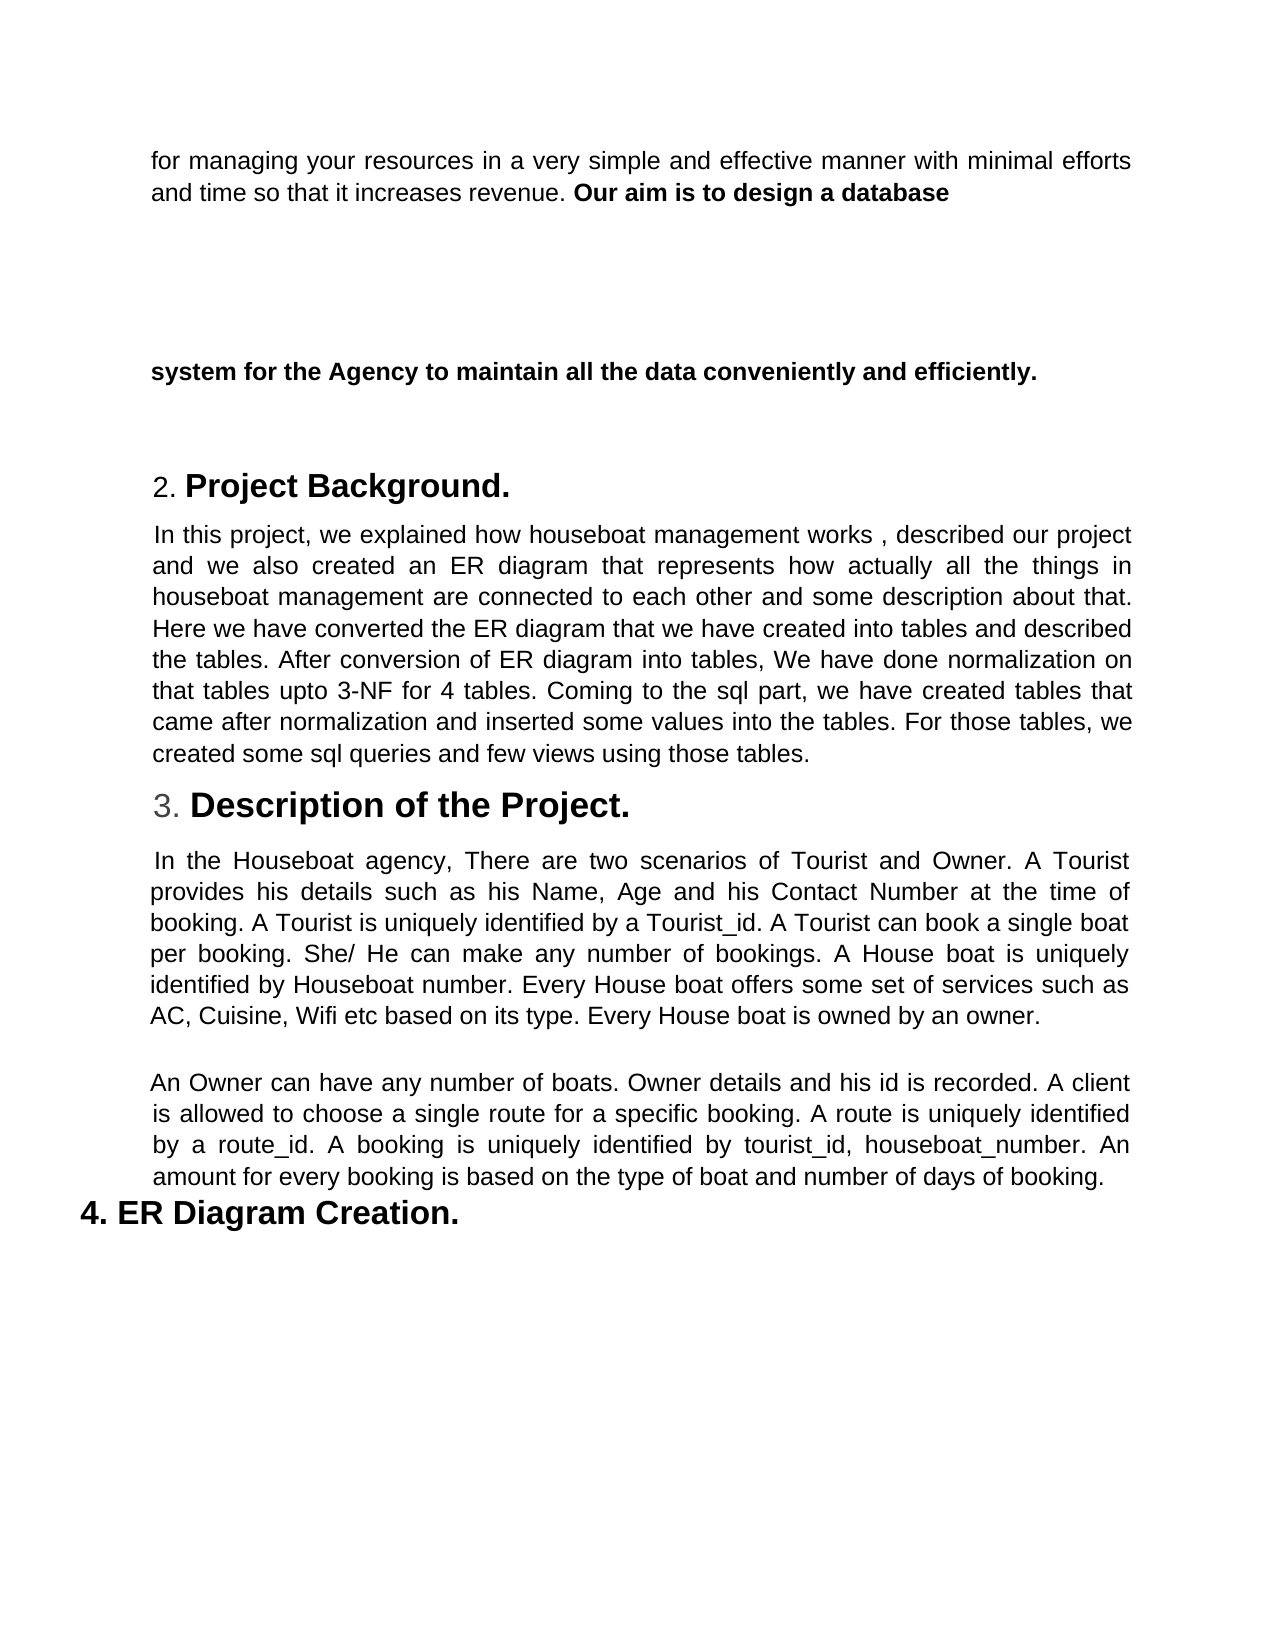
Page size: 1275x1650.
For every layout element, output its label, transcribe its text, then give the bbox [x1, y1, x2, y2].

text system for the Agency to maintain all the data conveniently and efficiently. [151, 357, 1238, 386]
text In this project, we explained how houseboat management works , described our project and we also created an ER diagram that represents how actually all the things in houseboat management are connected to each other and some description about that. Here we have converted the ER diagram that we have created into tables and described the tables. After conversion of ER diagram into tables, We have done normalization on that tables upto 3-NF for 4 tables. Coming to the sql part, we have created tables that came after normalization and inserted some values into the tables. For those tables, we created some sql queries and few views using those tables. [152, 520, 1134, 767]
text 4. ER Diagram Creation. [80, 1193, 1238, 1231]
text In the Houseboat agency, There are two scenarios of Tourist and Owner. A Tourist provides his details such as his Name, Age and his Contact Number at the time of booking. A Tourist is uniquely identified by a Tourist_id. A Tourist can book a single boat per booking. She/ He can make any number of bookings. A House boat is uniquely identified by Houseboat number. Every House boat offers some set of services such as AC, Cuisine, Wifi etc based on its type. Every House boat is owned by an owner. [150, 846, 1131, 1030]
text An Owner can have any number of boats. Owner details and his id is recorded. A client is allowed to choose a single route for a specific booking. A route is uniquely identified by a route_id. A booking is uniquely identified by tourist_id, houseboat_number. An amount for every booking is based on the type of boat and number of days of booking. [150, 1068, 1132, 1190]
text 2. Project Background. [152, 466, 1238, 505]
text 3. Description of the Project. [153, 785, 1238, 825]
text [150, 146, 1134, 206]
